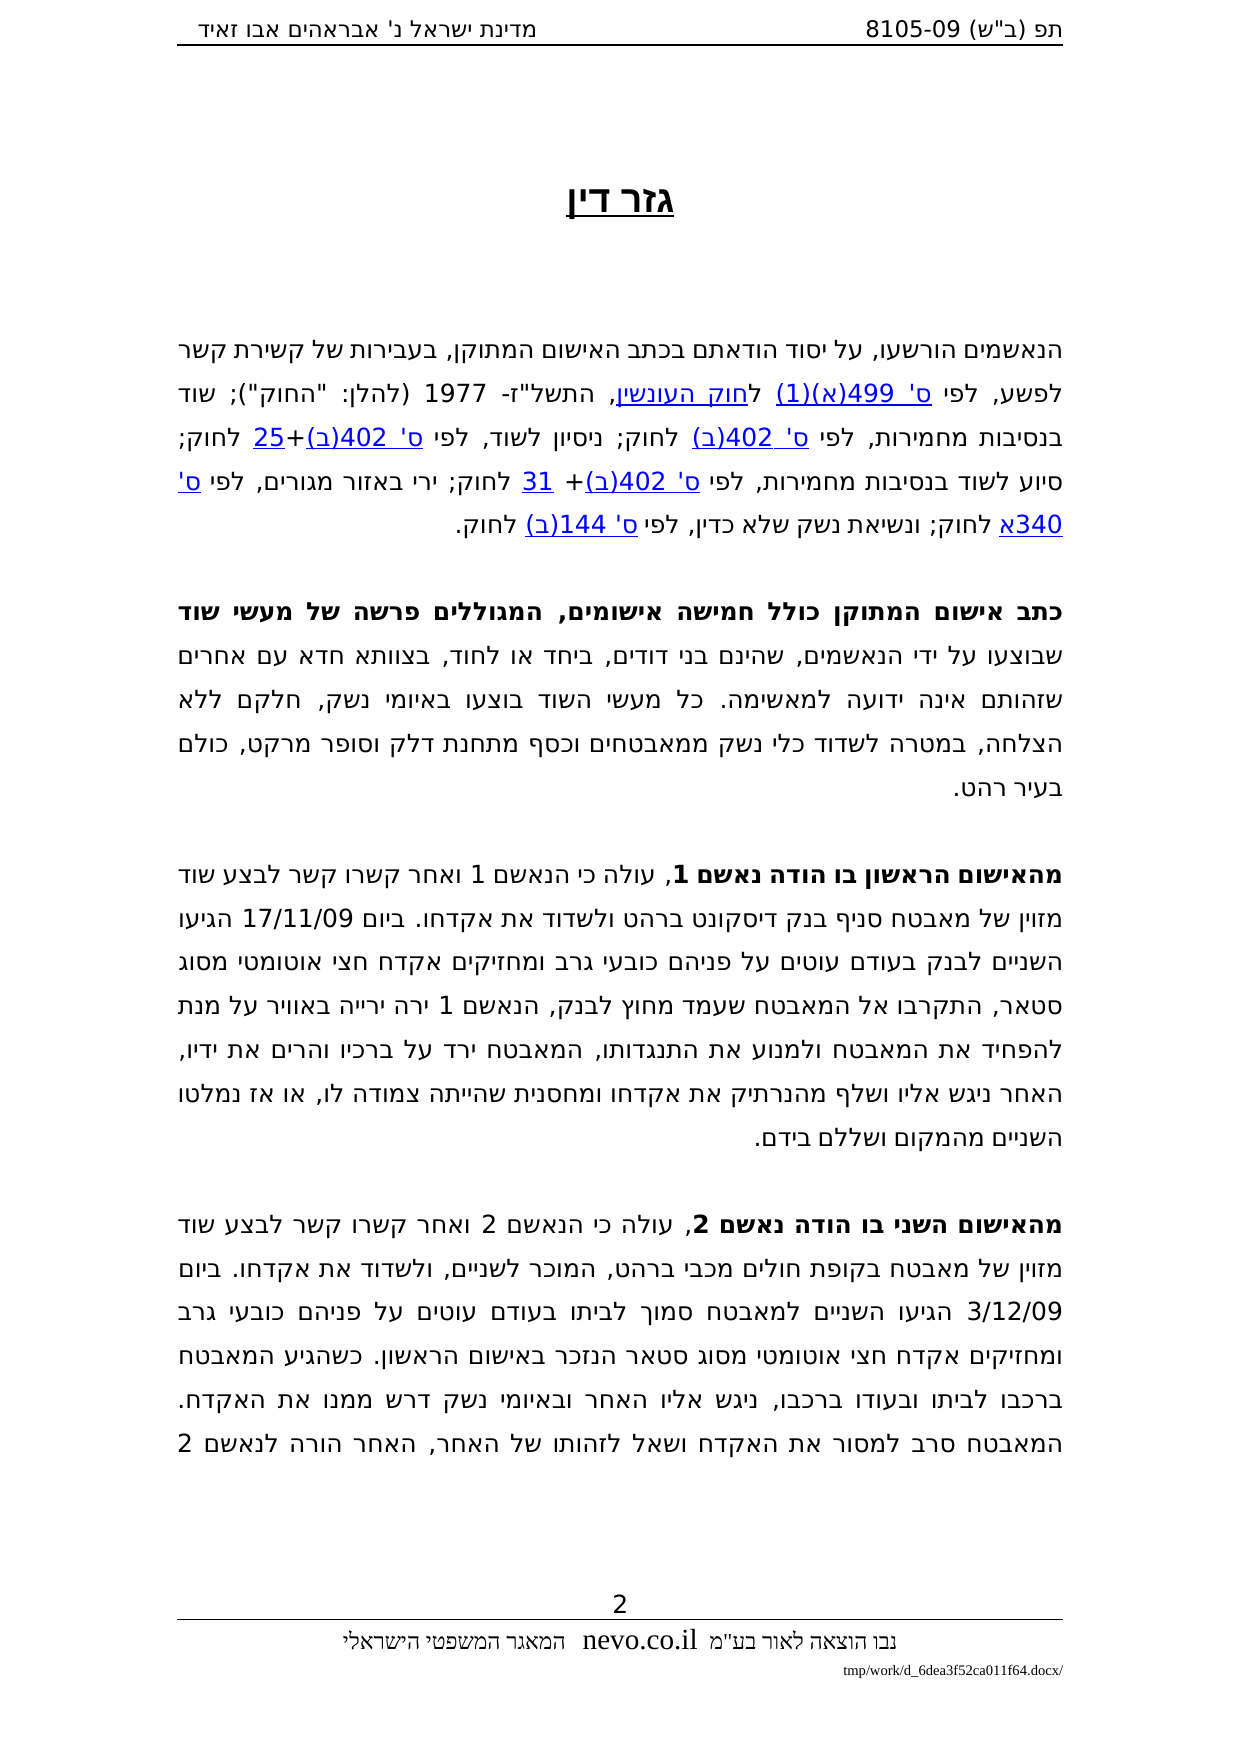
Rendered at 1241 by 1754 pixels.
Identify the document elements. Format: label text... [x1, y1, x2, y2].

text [177, 1210, 1063, 1458]
table_header גזר דין [161, 177, 1079, 307]
text הנאשמים הורשעו, על יסוד הודאתם בכתב האישום המתוקן, בעבירות של קשירת קשר לפשע, לפי ס' 499(א)(1) לחוק העונשין, התשל"ז- 1977 (להלן: "החוק"); שוד בנסיבות מחמירות, לפי ס' 402(ב) לחוק; ניסיון לשוד, לפי ס' 402(ב)+25 לחוק; סיוע לשוד בנסיבות מחמירות, לפי ס' 402(ב)+ 31 לחוק; ירי באזור מגורים, לפי ס' 340א לחוק; ונשיאת נשק שלא כדין, לפי ס' 144(ב) לחוק. [177, 335, 1063, 540]
text כתב אישום המתוקן כולל חמישה אישומים, המגוללים פרשה של מעשי שוד שבוצעו על ידי הנאשמים, שהינם בני דודים, ביחד או לחוד, בצוותא חדא עם אחרים שזהותם אינה ידועה למאשימה. כל מעשי השוד בוצעו באיומי נשק, חלקם ללא הצלחה, במטרה לשדוד כלי נשק ממאבטחים וכסף מתחנת דלק וסופר מרקט, כולם בעיר רהט. [177, 598, 1063, 802]
text מהאישום הראשון בו הודה נאשם 1, עולה כי הנאשם 1 ואחר קשרו קשר לבצע שוד מזוין של מאבטח סניף בנק דיסקונט ברהט ולשדוד את אקדחו. ביום 17/11/09 הגיעו השניים לבנק בעודם עוטים על פניהם כובעי גרב ומחזיקים אקדח חצי אוטומטי מסוג סטאר, התקרבו אל המאבטח שעמד מחוץ לבנק, הנאשם 1 ירה ירייה באוויר על מנת להפחיד את המאבטח ולמנוע את התנגדותו, המאבטח ירד על ברכיו והרים את ידיו, האחר ניגש אליו ושלף מהנרתיק את אקדחו ומחסנית שהייתה צמודה לו, או אז נמלטו השניים מהמקום ושללם בידם. [177, 860, 1063, 1152]
